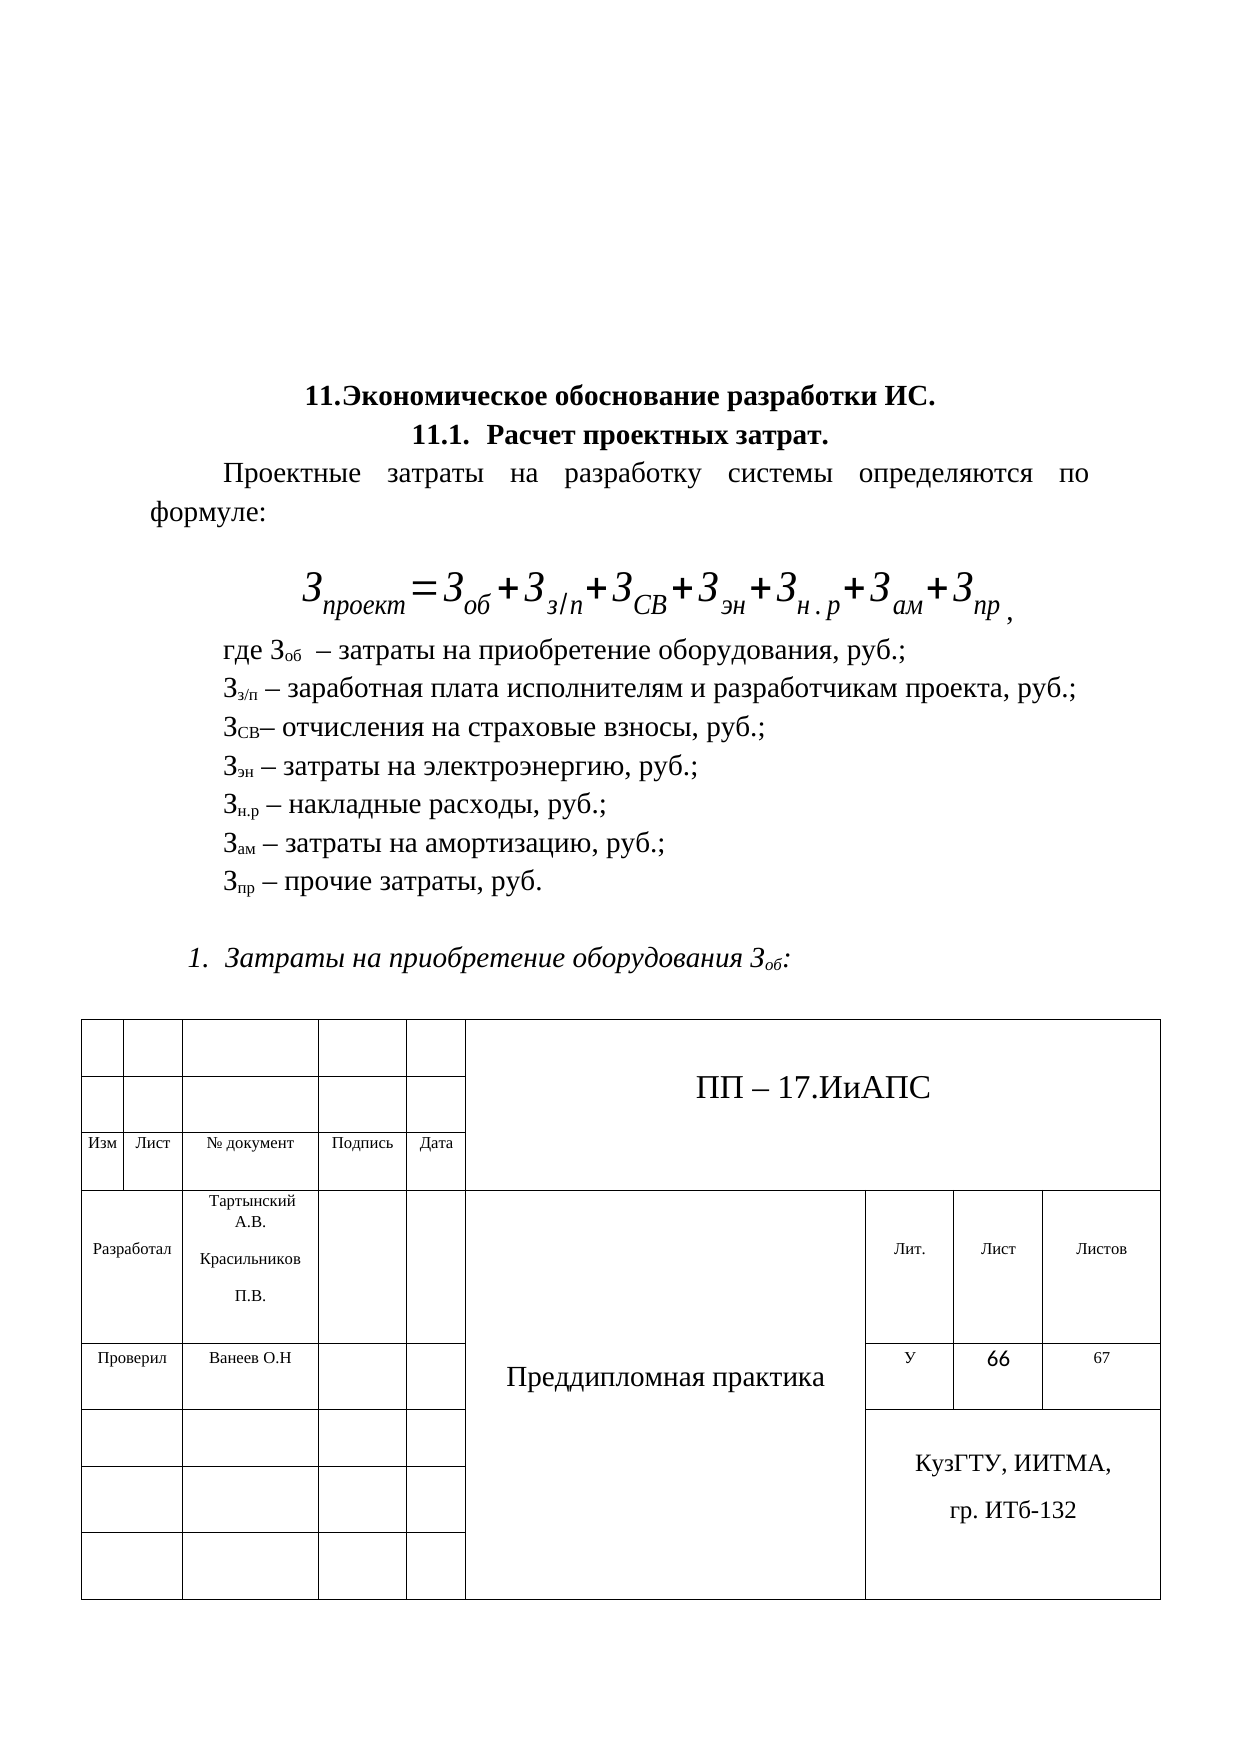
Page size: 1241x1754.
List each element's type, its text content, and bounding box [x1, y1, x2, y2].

text Зпр – прочие затраты, руб. [150, 863, 1090, 897]
text Проектные затраты на разработку системы определяются по формуле: [150, 455, 1090, 527]
text ЗСВ– отчисления на страховые взносы, руб.; [150, 709, 1090, 743]
text Зз/п – заработная плата исполнителям и разработчикам проекта, руб.; [150, 671, 1090, 704]
text Экономическое обоснование разработки ИС. [150, 378, 1090, 412]
list Затраты на приобретение оборудования Зоб: [187, 940, 1090, 974]
text Зэн – затраты на электроэнергию, руб.; [150, 748, 1090, 781]
list Расчет проектных затрат. [150, 417, 1090, 450]
text Зам – затраты на амортизацию, руб.; [150, 825, 1090, 858]
text , [150, 563, 1090, 627]
text Зн.р – накладные расходы, руб.; [150, 786, 1090, 820]
text где Зоб – затраты на приобретение оборудования, руб.; [150, 632, 1090, 666]
